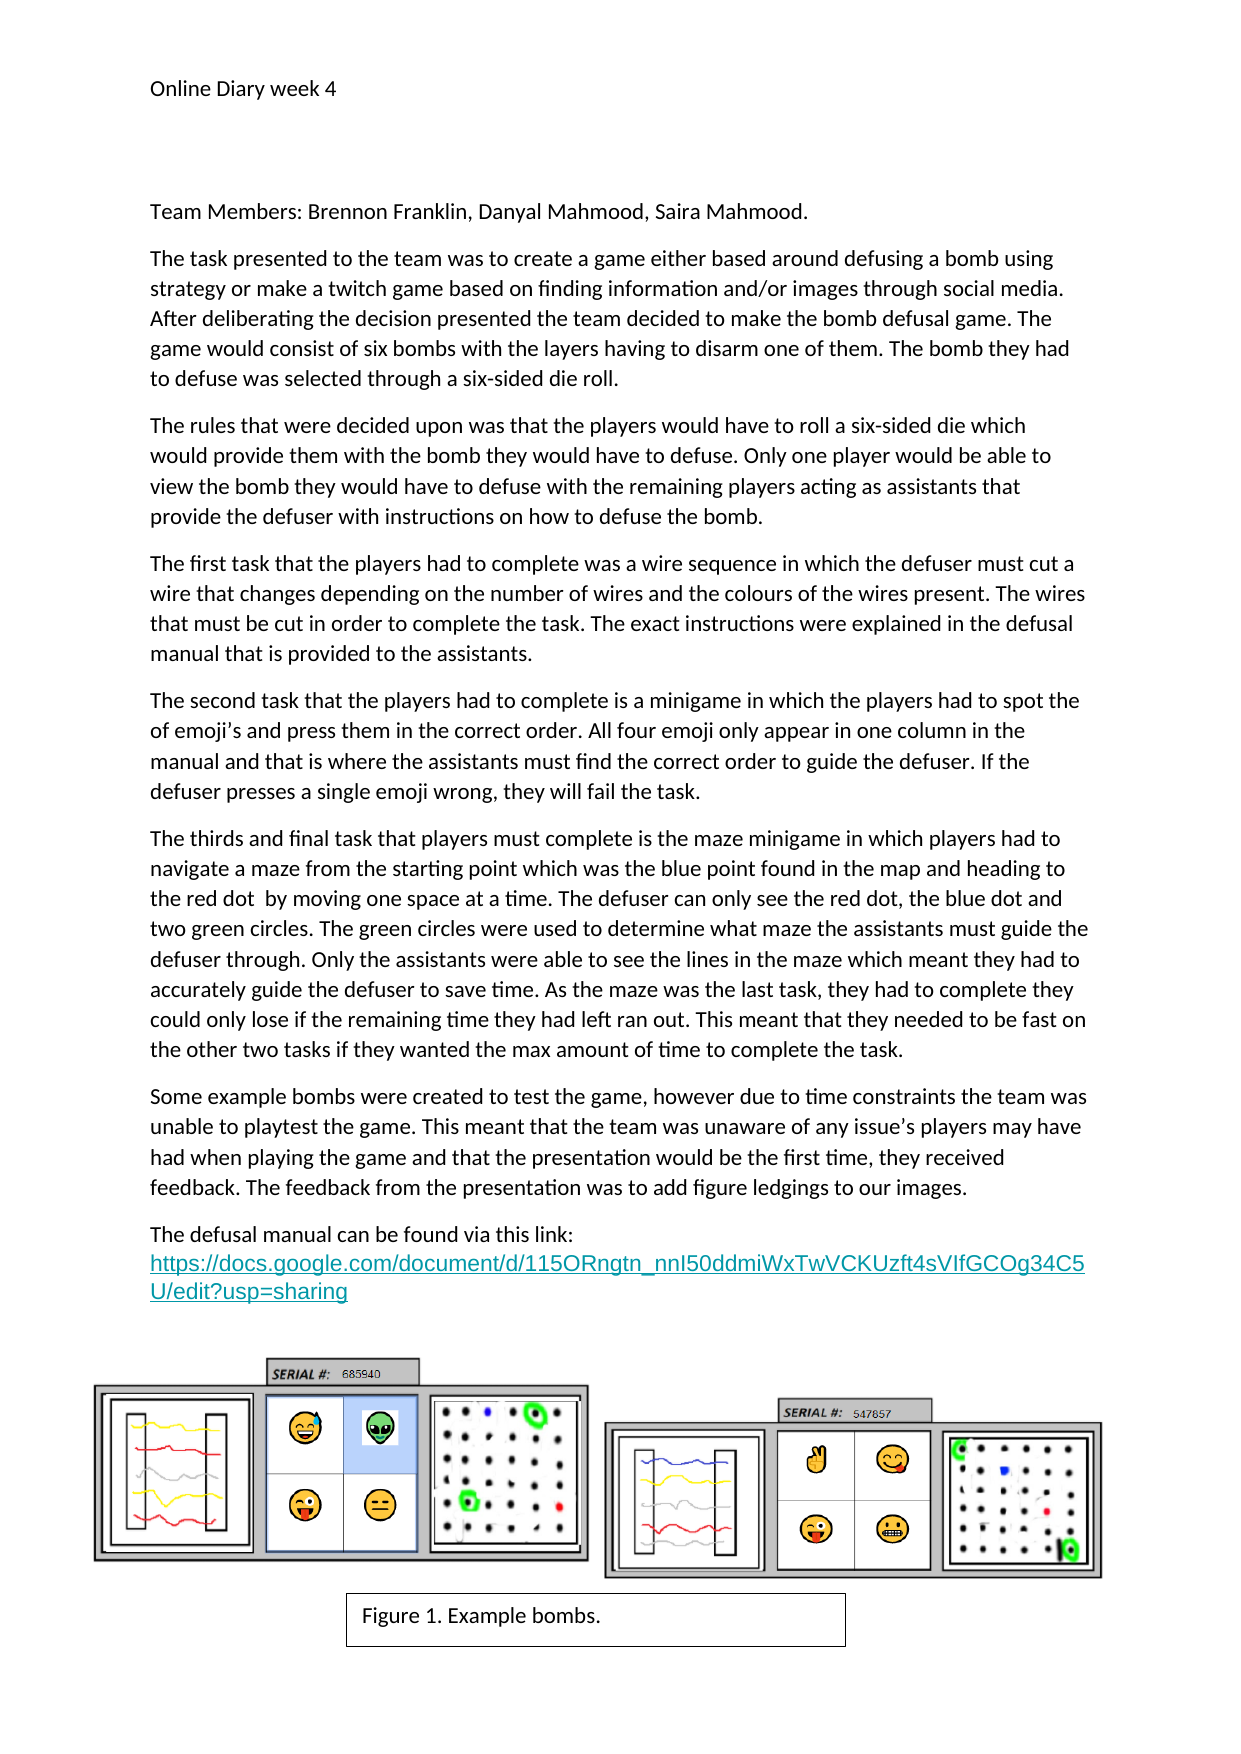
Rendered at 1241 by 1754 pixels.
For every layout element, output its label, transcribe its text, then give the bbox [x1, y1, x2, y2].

text The defusal manual can be found via this link: https://docs.google.com/document/d/115ORngtn_nnI50ddmiWxTwVCKUzft4sVIfGCOg34C5U/edit?usp=sharing [150, 1220, 1090, 1305]
picture [84, 1333, 1104, 1579]
text The first task that the players had to complete was a wire sequence in which the defuser must cut a wire that changes depending on the number of wires and the colours of the wires present. The wires that must be cut in order to complete the task. The exact instructions were explained in the defusal manual that is provided to the assistants. [150, 549, 1090, 668]
text The rules that were decided upon was that the players would have to roll a six-sided die which would provide them with the bomb they would have to defuse. Only one player would be able to view the bomb they would have to defuse with the remaining players acting as assistants that provide the defuser with instructions on how to defuse the bomb. [150, 411, 1090, 530]
text The thirds and final task that players must complete is the maze minigame in which players had to navigate a maze from the starting point which was the blue point found in the map and heading to the red dot by moving one space at a time. The defuser can only see the red dot, the blue dot and two green circles. The green circles were used to determine what maze the assistants must guide the defuser through. Only the assistants were able to see the lines in the maze which meant they had to accurately guide the defuser to save time. As the maze was the last task, they had to complete they could only lose if the remaining time they had left ran out. This meant that they needed to be fast on the other two tasks if they wanted the max amount of time to complete the task. [150, 824, 1090, 1063]
text The task presented to the team was to create a game either based around defusing a bomb using strategy or make a twitch game based on finding information and/or images through social media. After deliberating the decision presented the team decided to make the bomb defusal game. The game would consist of six bombs with the layers having to disarm one of them. The bomb they had to defuse was selected through a six-sided die roll. [150, 244, 1090, 393]
text The second task that the players had to complete is a minigame in which the players had to spot the of emoji’s and press them in the correct order. All four emoji only appear in one column in the manual and that is where the assistants must find the correct order to guide the defuser. If the defuser presses a single emoji wrong, they will fail the task. [150, 686, 1090, 805]
text Team Members: Brennon Franklin, Danyal Mahmood, Saira Mahmood. [150, 197, 1090, 225]
text Some example bombs were created to test the game, however due to time constraints the team was unable to playtest the game. This meant that the team was unaware of any issue’s players may have had when playing the game and that the presentation would be the first time, they received feedback. The feedback from the presentation was to add figure ledgings to our images. [150, 1082, 1090, 1201]
